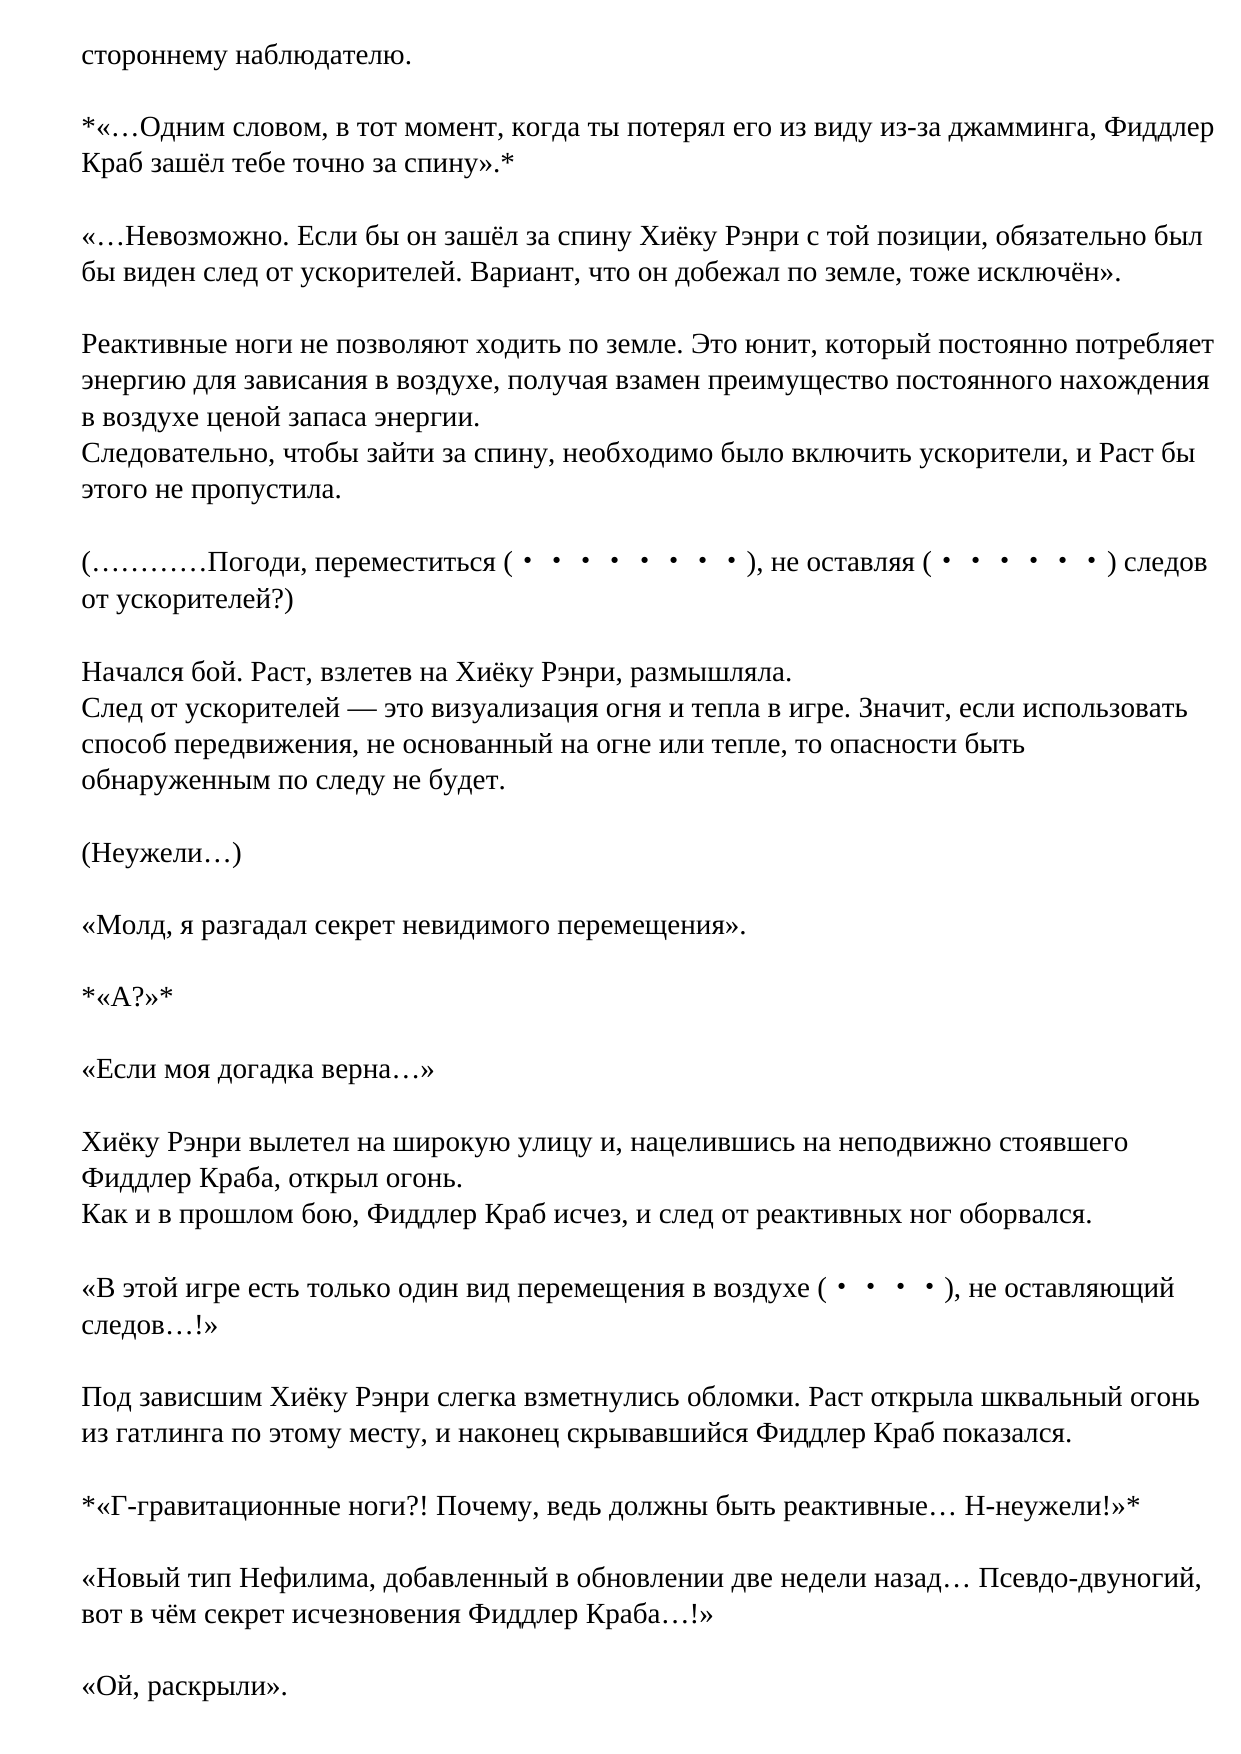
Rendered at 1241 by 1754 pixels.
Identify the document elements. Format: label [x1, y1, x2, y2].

text [81, 37, 1215, 1738]
